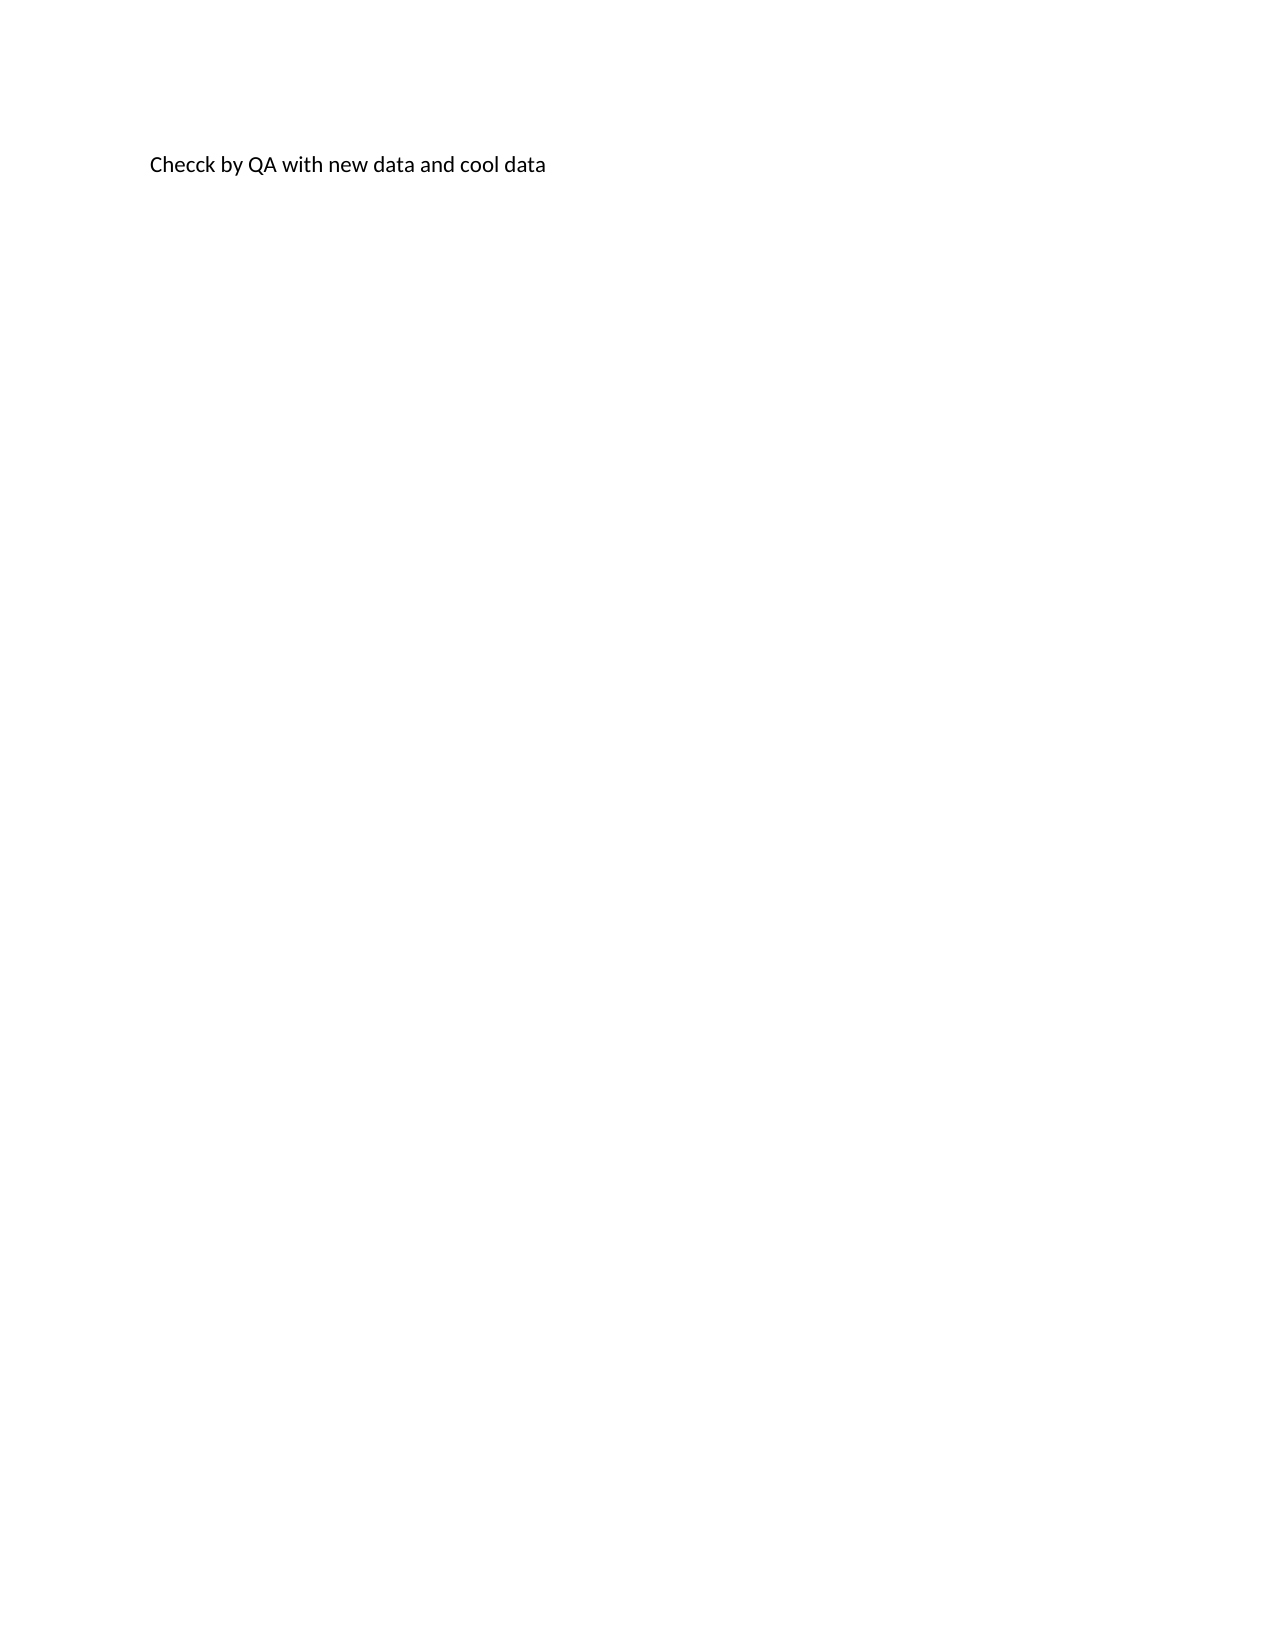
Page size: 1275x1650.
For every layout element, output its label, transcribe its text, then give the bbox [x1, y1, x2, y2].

text Checck by QA with new data and cool data [150, 150, 1125, 178]
